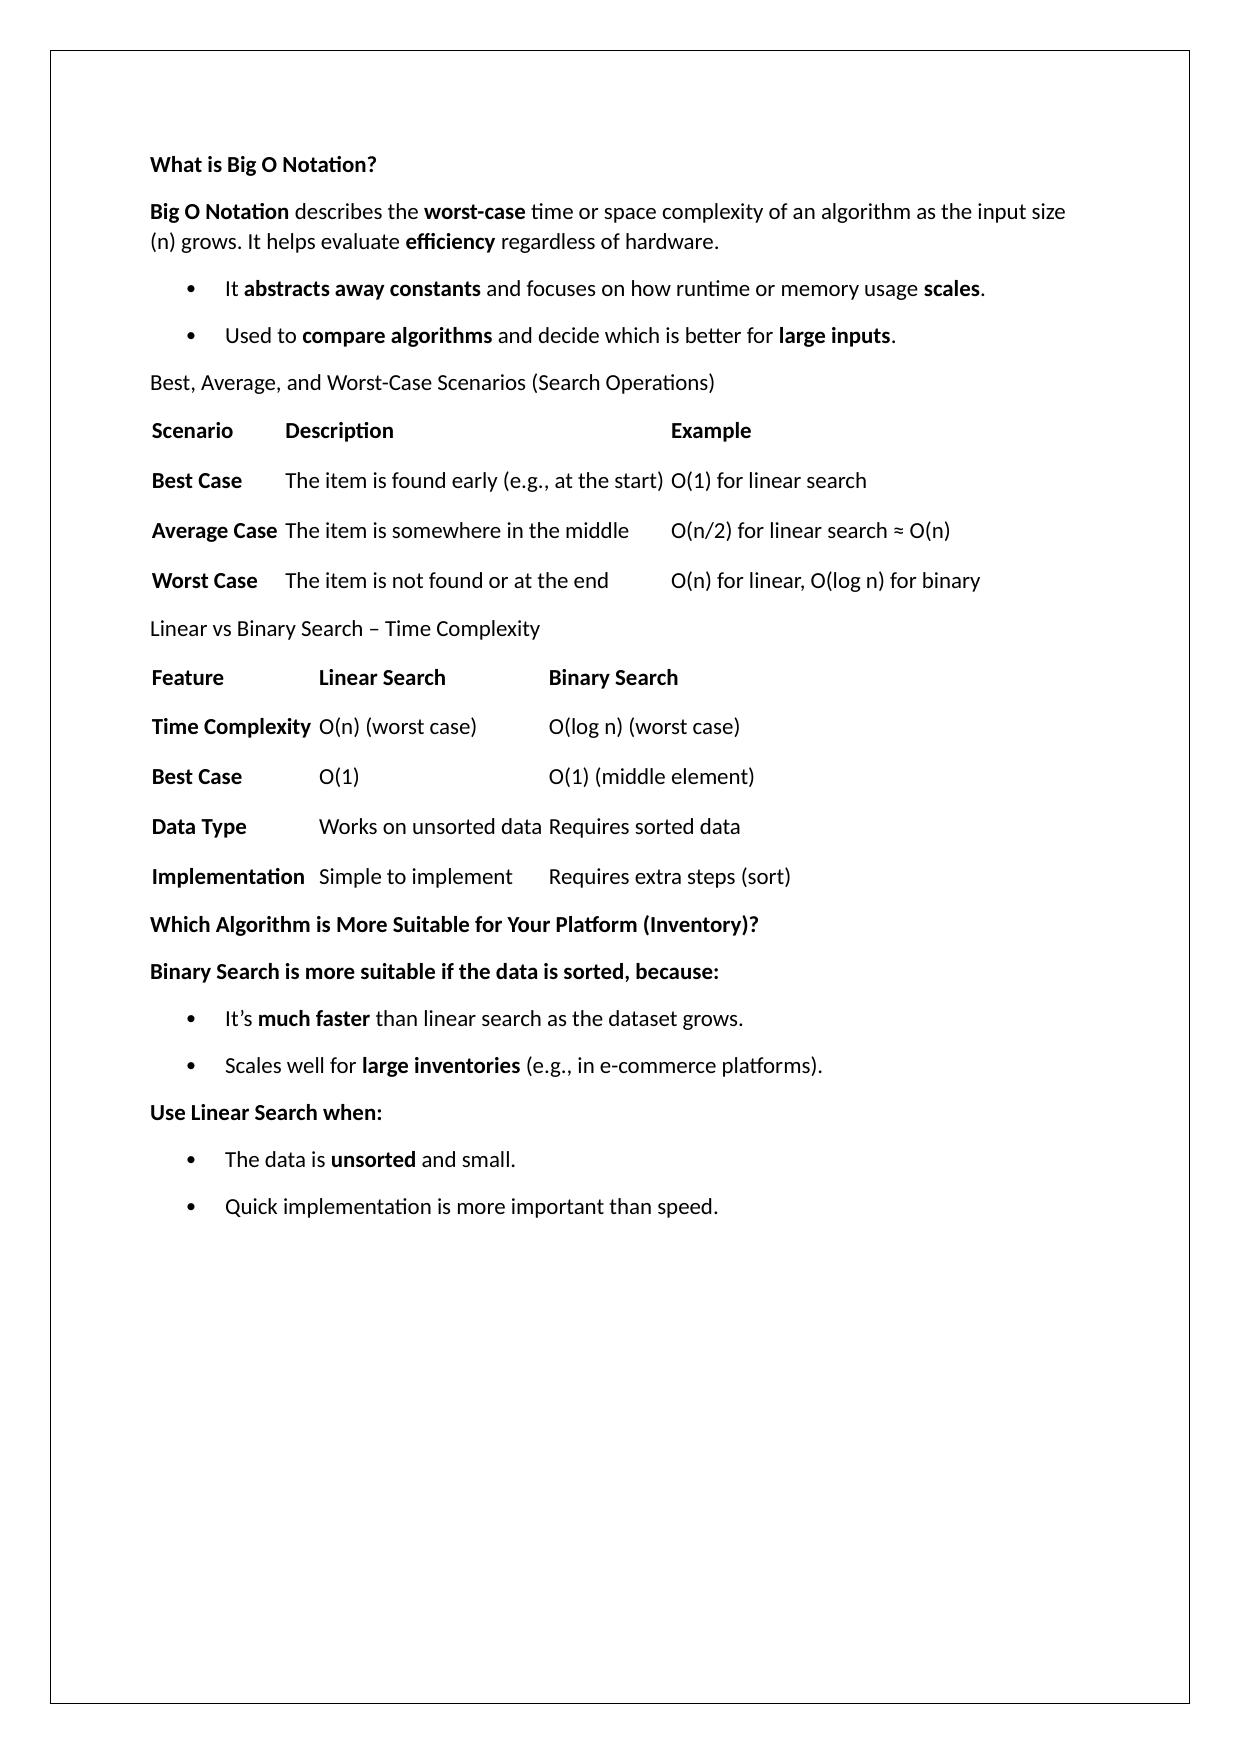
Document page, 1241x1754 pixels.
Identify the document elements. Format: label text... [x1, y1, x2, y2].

list It abstracts away constants and focuses on how runtime or memory usage scales. [187, 274, 1090, 302]
table_cell Implementation [150, 861, 317, 911]
table_header Example [669, 415, 987, 464]
table_header Binary Search [547, 661, 798, 711]
table_cell The item is found early (e.g., at the start) [284, 465, 669, 514]
table_cell O(log n) (worst case) [547, 711, 798, 761]
table_cell Requires sorted data [547, 811, 798, 861]
table_cell Data Type [150, 811, 317, 861]
text Which Algorithm is More Suitable for Your Platform (Inventory)? [150, 911, 1090, 938]
table_cell Best Case [150, 761, 317, 811]
table_cell Time Complexity [150, 711, 317, 761]
text Best, Average, and Worst-Case Scenarios (Search Operations) [150, 368, 1090, 396]
table_cell Average Case [150, 514, 284, 564]
table_cell O(1) (middle element) [547, 761, 798, 811]
text Linear vs Binary Search – Time Complexity [150, 614, 1090, 642]
list The data is unsorted and small. [187, 1145, 1090, 1173]
table_cell O(n/2) for linear search ≈ O(n) [669, 514, 987, 564]
table_cell Worst Case [150, 564, 284, 614]
table_cell Works on unsorted data [317, 811, 547, 861]
text What is Big O Notation? [150, 150, 1090, 178]
table_cell Simple to implement [317, 861, 547, 911]
text Binary Search is more suitable if the data is sorted, because: [150, 957, 1090, 985]
table_cell The item is not found or at the end [284, 564, 669, 614]
table_header Description [284, 415, 669, 464]
table_cell O(1) for linear search [669, 465, 987, 514]
list Scales well for large inventories (e.g., in e-commerce platforms). [187, 1051, 1090, 1079]
table_header Feature [150, 661, 317, 711]
list Used to compare algorithms and decide which is better for large inputs. [187, 321, 1090, 349]
table_cell The item is somewhere in the middle [284, 514, 669, 564]
list It’s much faster than linear search as the dataset grows. [187, 1004, 1090, 1032]
table_header Scenario [150, 415, 284, 464]
table_header Linear Search [317, 661, 547, 711]
list Quick implementation is more important than speed. [187, 1192, 1090, 1220]
table_cell O(n) for linear, O(log n) for binary [669, 564, 987, 614]
table_cell O(1) [317, 761, 547, 811]
text Use Linear Search when: [150, 1098, 1090, 1126]
text Big O Notation describes the worst-case time or space complexity of an algorithm as the input size (n) grows. It helps evaluate efficiency regardless of hardware. [150, 197, 1090, 255]
table_cell Requires extra steps (sort) [547, 861, 798, 911]
table_cell O(n) (worst case) [317, 711, 547, 761]
table_cell Best Case [150, 465, 284, 514]
